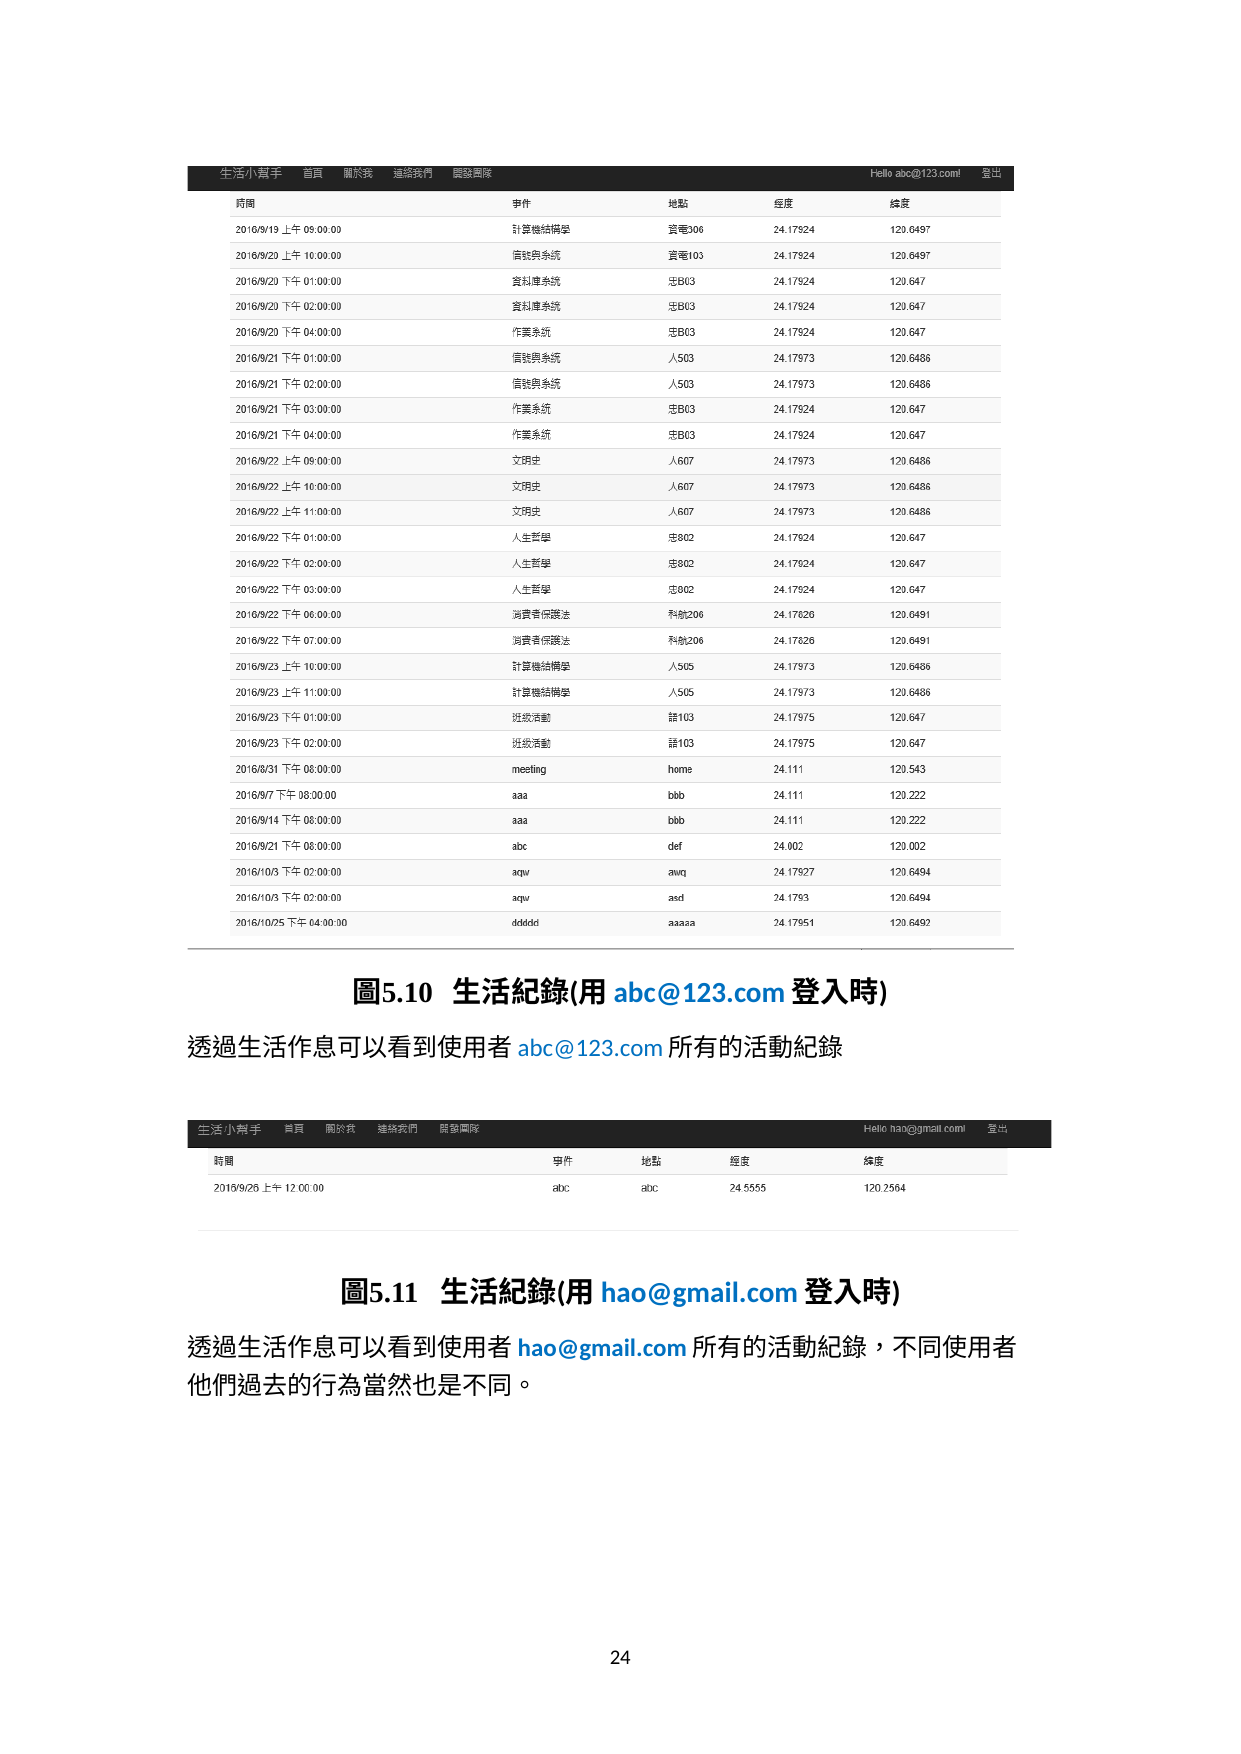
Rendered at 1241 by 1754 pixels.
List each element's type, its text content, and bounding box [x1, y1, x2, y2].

list 生活紀錄(用hao@gmail.com登入時) [187, 1252, 1053, 1327]
text 他們過去的行為當然也是不同。 [187, 1364, 1053, 1402]
list 生活紀錄(用abc@123.com登入時) [187, 952, 1053, 1027]
text 透過生活作息可以看到使用者abc@123.com所有的活動紀錄 [187, 1027, 1053, 1064]
text 透過生活作息可以看到使用者hao@gmail.com所有的活動紀錄，不同使用者 [187, 1327, 1053, 1364]
picture [187, 166, 1014, 950]
picture [187, 1120, 1052, 1234]
